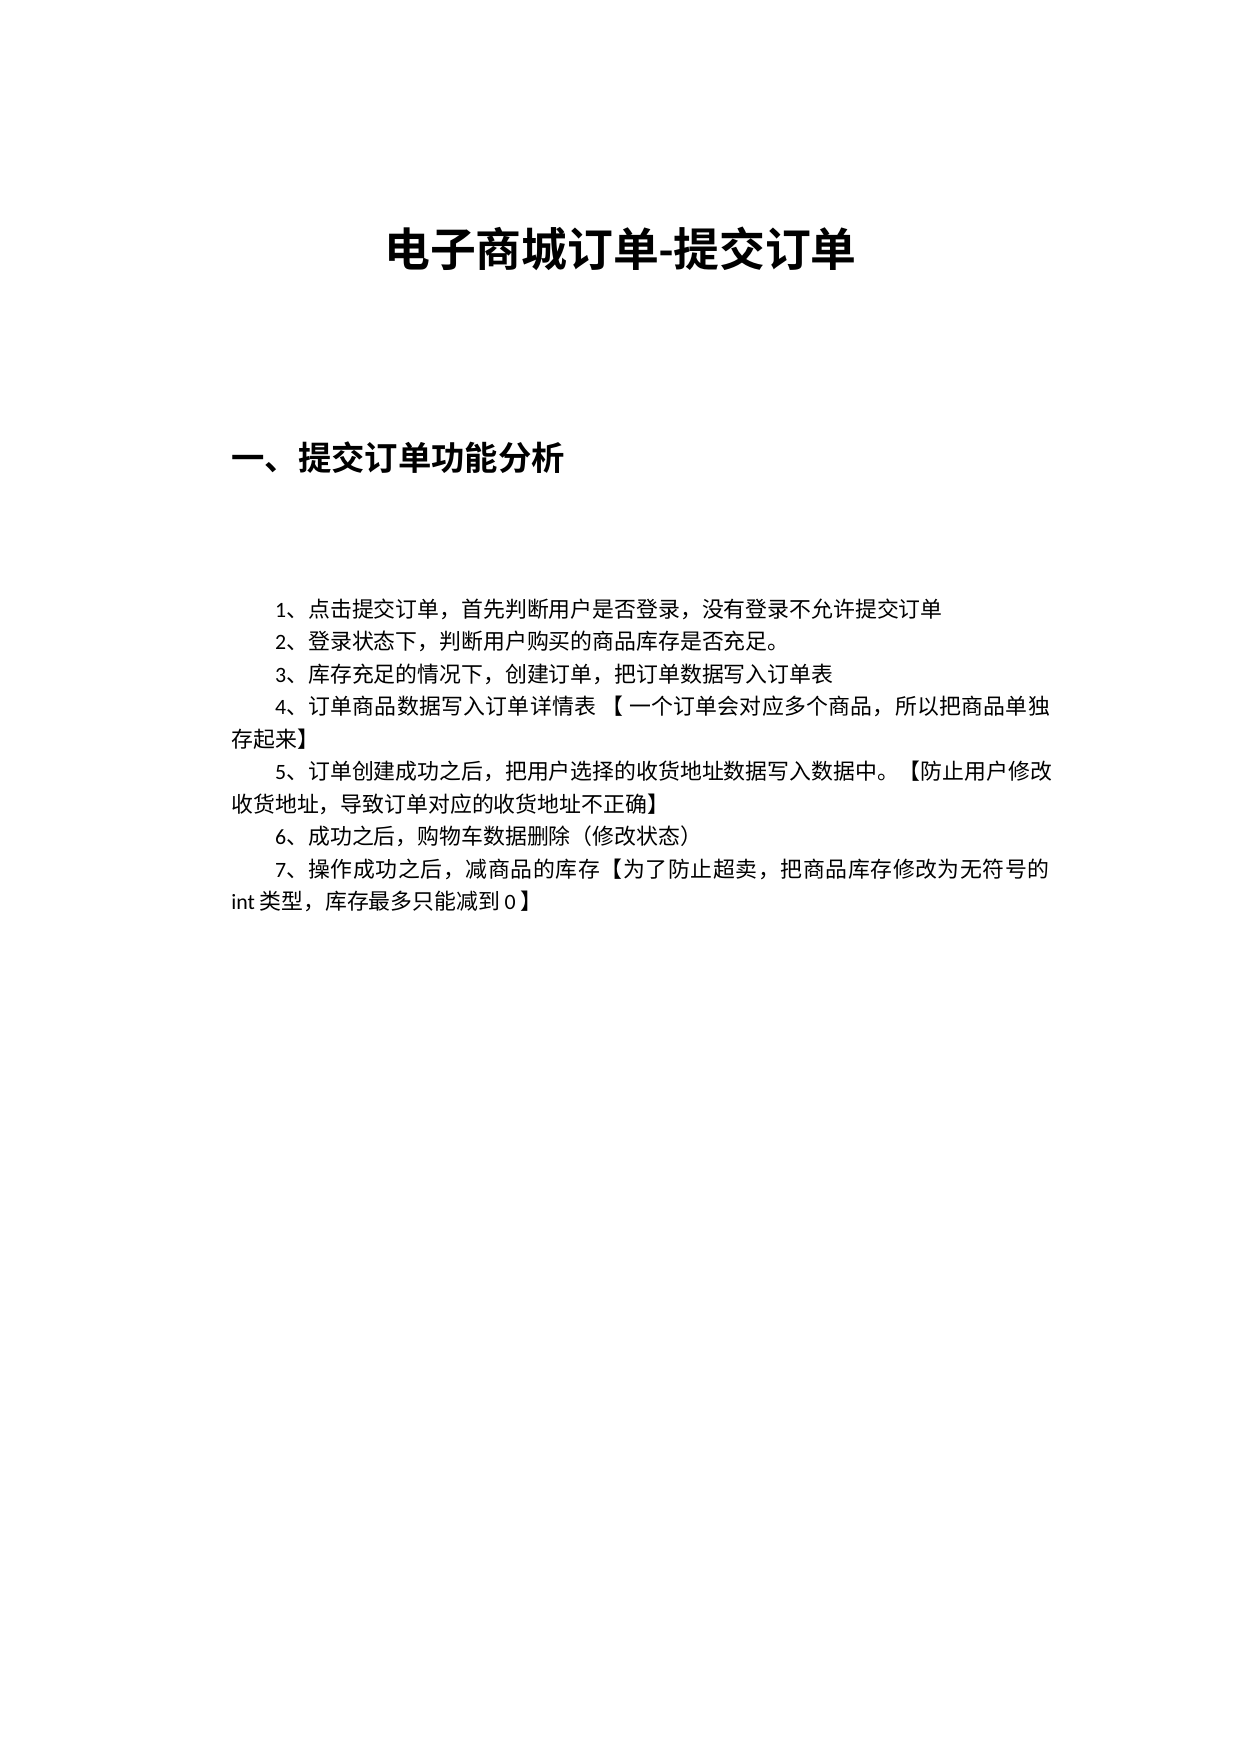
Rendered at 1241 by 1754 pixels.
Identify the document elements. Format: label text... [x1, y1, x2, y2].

list 点击提交订单，首先判断用户是否登录，没有登录不允许提交订单 [231, 591, 1053, 624]
subtitle 电子商城订单-提交订单 [187, 197, 1053, 295]
subtitle 提交订单功能分析 [187, 424, 1053, 489]
list 登录状态下，判断用户购买的商品库存是否充足。 [231, 624, 1053, 656]
list 订单商品数据写入订单详情表 【 一个订单会对应多个商品，所以把商品单独存起来】 [231, 689, 1053, 754]
list 订单创建成功之后，把用户选择的收货地址数据写入数据中。【防止用户修改收货地址，导致订单对应的收货地址不正确】 [231, 754, 1053, 819]
list 库存充足的情况下，创建订单，把订单数据写入订单表 [231, 656, 1053, 689]
list 成功之后，购物车数据删除（修改状态） [231, 819, 1053, 851]
list 操作成功之后，减商品的库存【为了防止超卖，把商品库存修改为无符号的int类型，库存最多只能减到0 】 [231, 851, 1053, 916]
